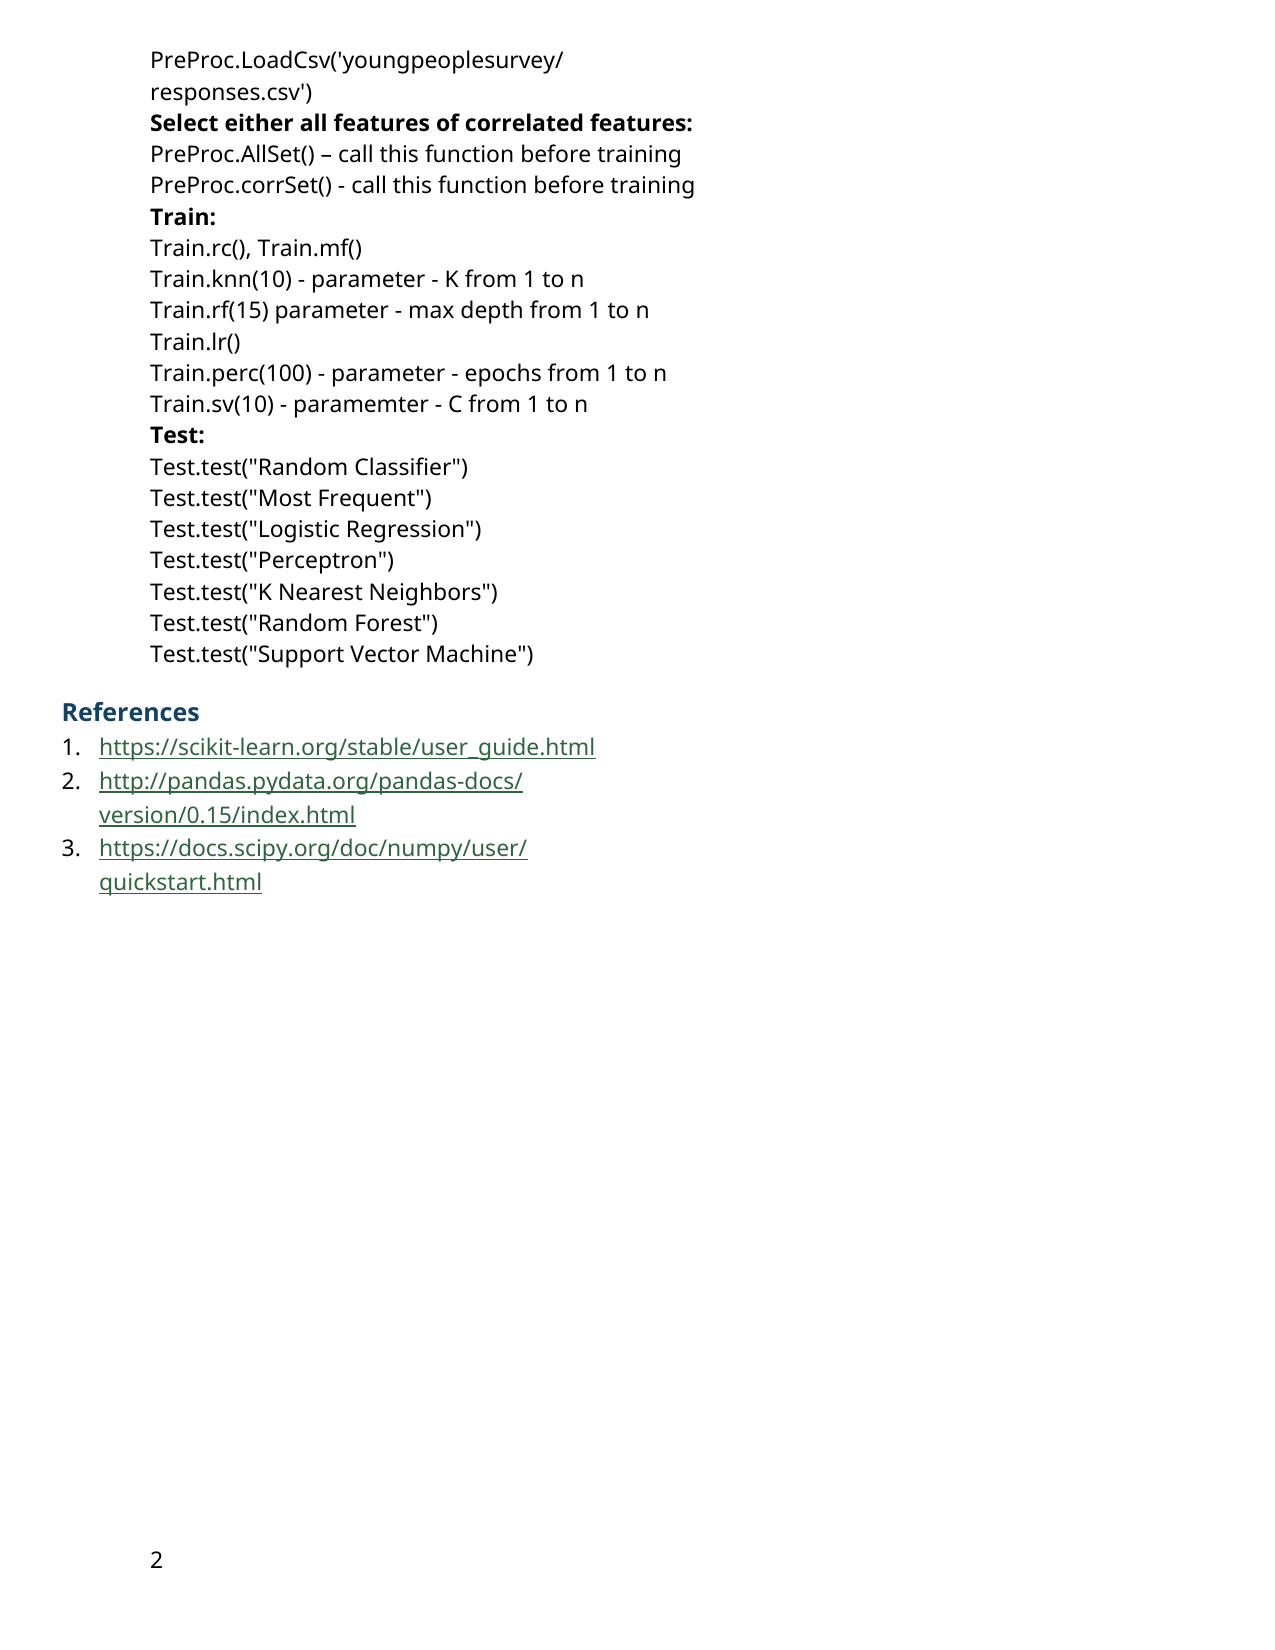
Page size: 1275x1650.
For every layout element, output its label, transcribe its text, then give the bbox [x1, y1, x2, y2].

text Train.rf(15) parameter - max depth from 1 to n [150, 294, 638, 326]
text Train: [150, 201, 638, 232]
text Test.test("Random Classifier") [150, 451, 638, 482]
text PreProc.LoadCsv('youngpeoplesurvey/responses.csv') [150, 44, 638, 107]
text Train.lr() [150, 326, 638, 357]
text Test.test("Support Vector Machine") [150, 638, 638, 669]
text Test.test("K Nearest Neighbors") [150, 576, 638, 607]
list https://scikit-learn.org/stable/user_guide.html [61, 731, 600, 762]
text Test.test("Random Forest") [150, 607, 638, 638]
subtitle References [61, 694, 600, 728]
text Test.test("Most Frequent") [150, 482, 638, 513]
text Train.knn(10) - parameter - K from 1 to n [150, 263, 638, 294]
list https://docs.scipy.org/doc/numpy/user/quickstart.html [61, 832, 600, 897]
text PreProc.corrSet() - call this function before training [150, 169, 638, 201]
list http://pandas.pydata.org/pandas-docs/version/0.15/index.html [61, 765, 600, 830]
text Test: [150, 419, 638, 451]
text Test.test("Perceptron") [150, 544, 638, 576]
text PreProc.AllSet() – call this function before training [150, 138, 638, 169]
text Train.perc(100) - parameter - epochs from 1 to n [150, 357, 638, 388]
text Train.rc(), Train.mf() [150, 232, 638, 263]
text Train.sv(10) - paramemter - C from 1 to n [150, 388, 638, 419]
text Test.test("Logistic Regression") [150, 513, 638, 544]
text Select either all features of correlated features: [150, 107, 638, 138]
